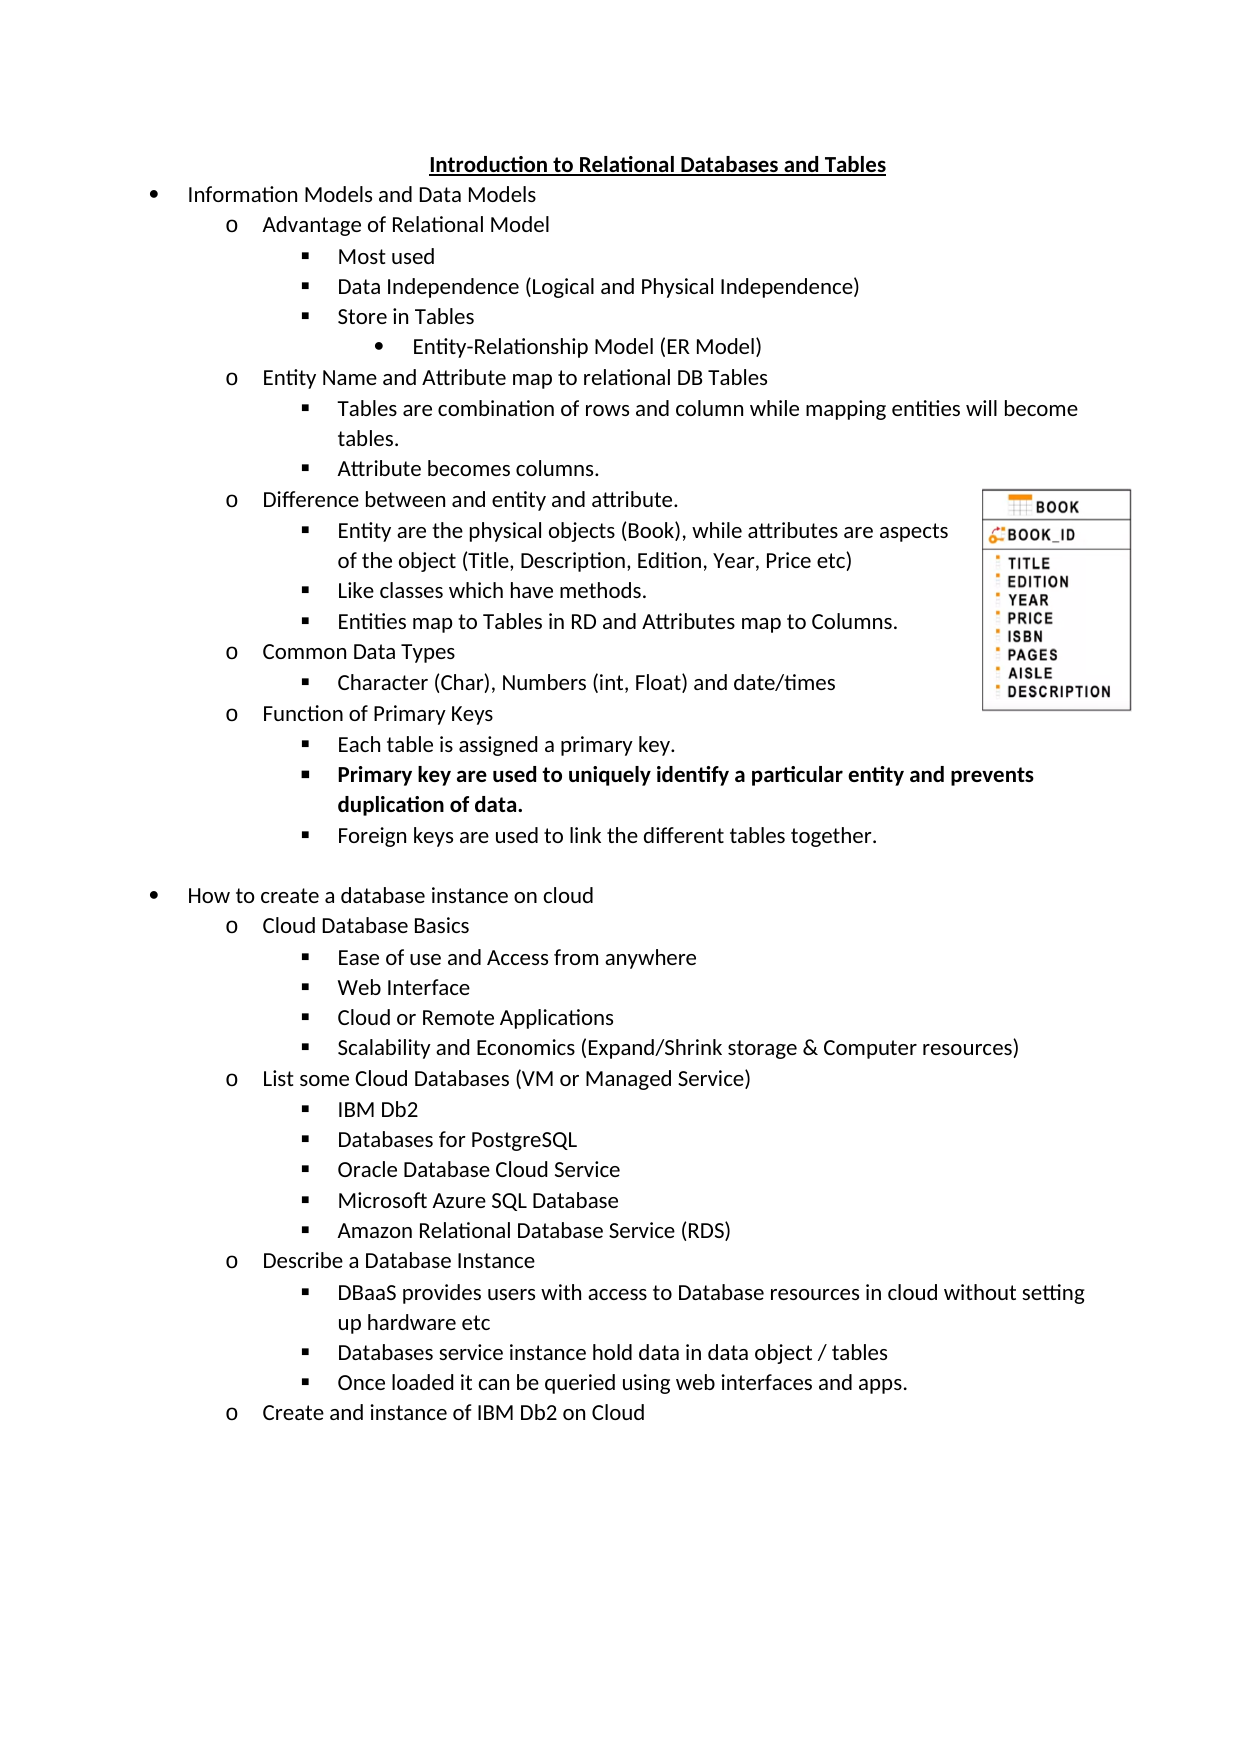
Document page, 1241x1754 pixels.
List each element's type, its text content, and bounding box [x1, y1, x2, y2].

list Foreign keys are used to link the different tables together. [300, 821, 1090, 849]
list Once loaded it can be queried using web interfaces and apps. [300, 1368, 1090, 1396]
list Cloud or Remote Applications [300, 1003, 1090, 1031]
list Scalability and Economics (Expand/Shrink storage & Computer resources) [300, 1033, 1090, 1062]
list Attribute becomes columns. [300, 454, 1090, 483]
list Store in Tables [300, 302, 1090, 330]
list tables. [337, 424, 1090, 452]
list Advantage of Relational Model [225, 210, 1090, 239]
list Each table is assigned a primary key. [300, 730, 1090, 758]
list Entity-Relationship Model (ER Model) [375, 332, 1090, 361]
list Information Models and Data Models [150, 180, 1090, 208]
list Microsoft Azure SQL Database [300, 1186, 1090, 1214]
list Primary key are used to uniquely identify a particular entity and prevents duplication of data. [300, 760, 1090, 819]
list Data Independence (Logical and Physical Independence) [300, 272, 1090, 300]
list Like classes which have methods. [300, 577, 982, 605]
list Ease of use and Access from anywhere [300, 943, 1090, 971]
list Most used [300, 242, 1090, 270]
list DBaaS provides users with access to Database resources in cloud without setting up hardware etc [300, 1278, 1090, 1336]
list Entity are the physical objects (Book), while attributes are aspects of the object (Title, Description, Edition, Year, Price etc) [300, 516, 982, 574]
list Databases for PostgreSQL [300, 1125, 1090, 1153]
list Common Data Types [225, 637, 982, 666]
list List some Cloud Databases (VM or Managed Service) [225, 1064, 1090, 1093]
list Entities map to Tables in RD and Attributes map to Columns. [300, 607, 982, 635]
list Describe a Database Instance [225, 1246, 1090, 1275]
list Create and instance of IBM Db2 on Cloud [225, 1398, 1090, 1428]
list How to create a database instance on cloud [150, 881, 1090, 909]
list Function of Primary Keys [225, 699, 1090, 728]
list Web Interface [300, 973, 1090, 1001]
list Introduction to Relational Databases and Tables [225, 150, 1090, 178]
list Oracle Database Cloud Service [300, 1156, 1090, 1184]
list Tables are combination of rows and column while mapping entities will become [300, 394, 1090, 422]
list Difference between and entity and attribute. [225, 485, 1090, 514]
list Cloud Database Basics [225, 911, 1090, 941]
list Amazon Relational Database Service (RDS) [300, 1216, 1090, 1244]
picture [982, 488, 1132, 712]
list Character (Char), Numbers (int, Float) and date/times [300, 668, 982, 697]
list Entity Name and Attribute map to relational DB Tables [225, 363, 1090, 392]
list Databases service instance hold data in data object / tables [300, 1338, 1090, 1366]
list IBM Db2 [300, 1095, 1090, 1123]
